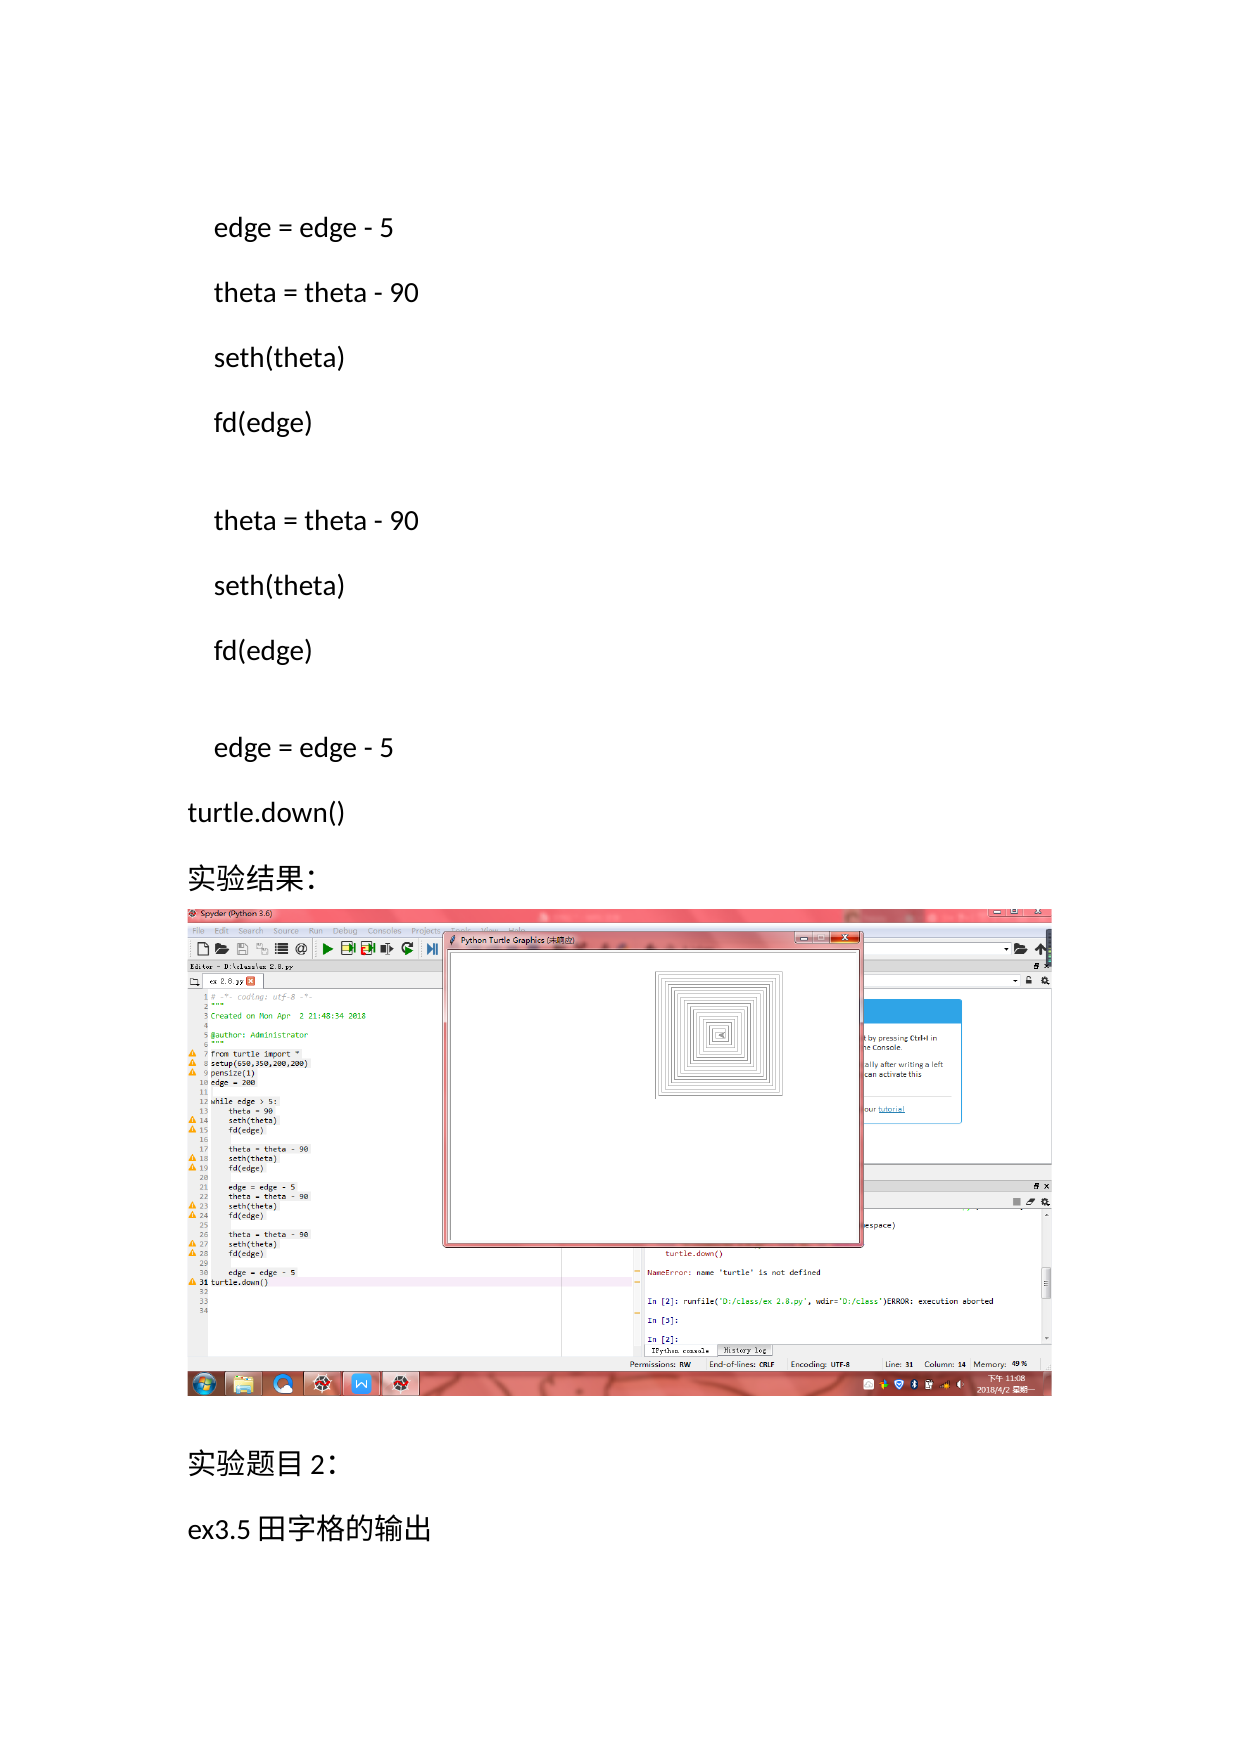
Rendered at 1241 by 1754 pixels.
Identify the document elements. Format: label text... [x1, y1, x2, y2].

text 实验结果： [187, 844, 1053, 909]
text seth(theta) [187, 324, 1053, 389]
text theta = theta - 90 [187, 487, 1053, 552]
text 实验题目2： [187, 1429, 1053, 1494]
picture [187, 909, 1052, 1396]
text turtle.down() [187, 779, 1053, 844]
text ex3.5 田字格的输出 [187, 1494, 1053, 1559]
text fd(edge) [187, 617, 1053, 682]
text seth(theta) [187, 552, 1053, 617]
text edge = edge - 5 [187, 194, 1053, 259]
text fd(edge) [187, 389, 1053, 454]
text edge = edge - 5 [187, 714, 1053, 779]
text theta = theta - 90 [187, 259, 1053, 324]
